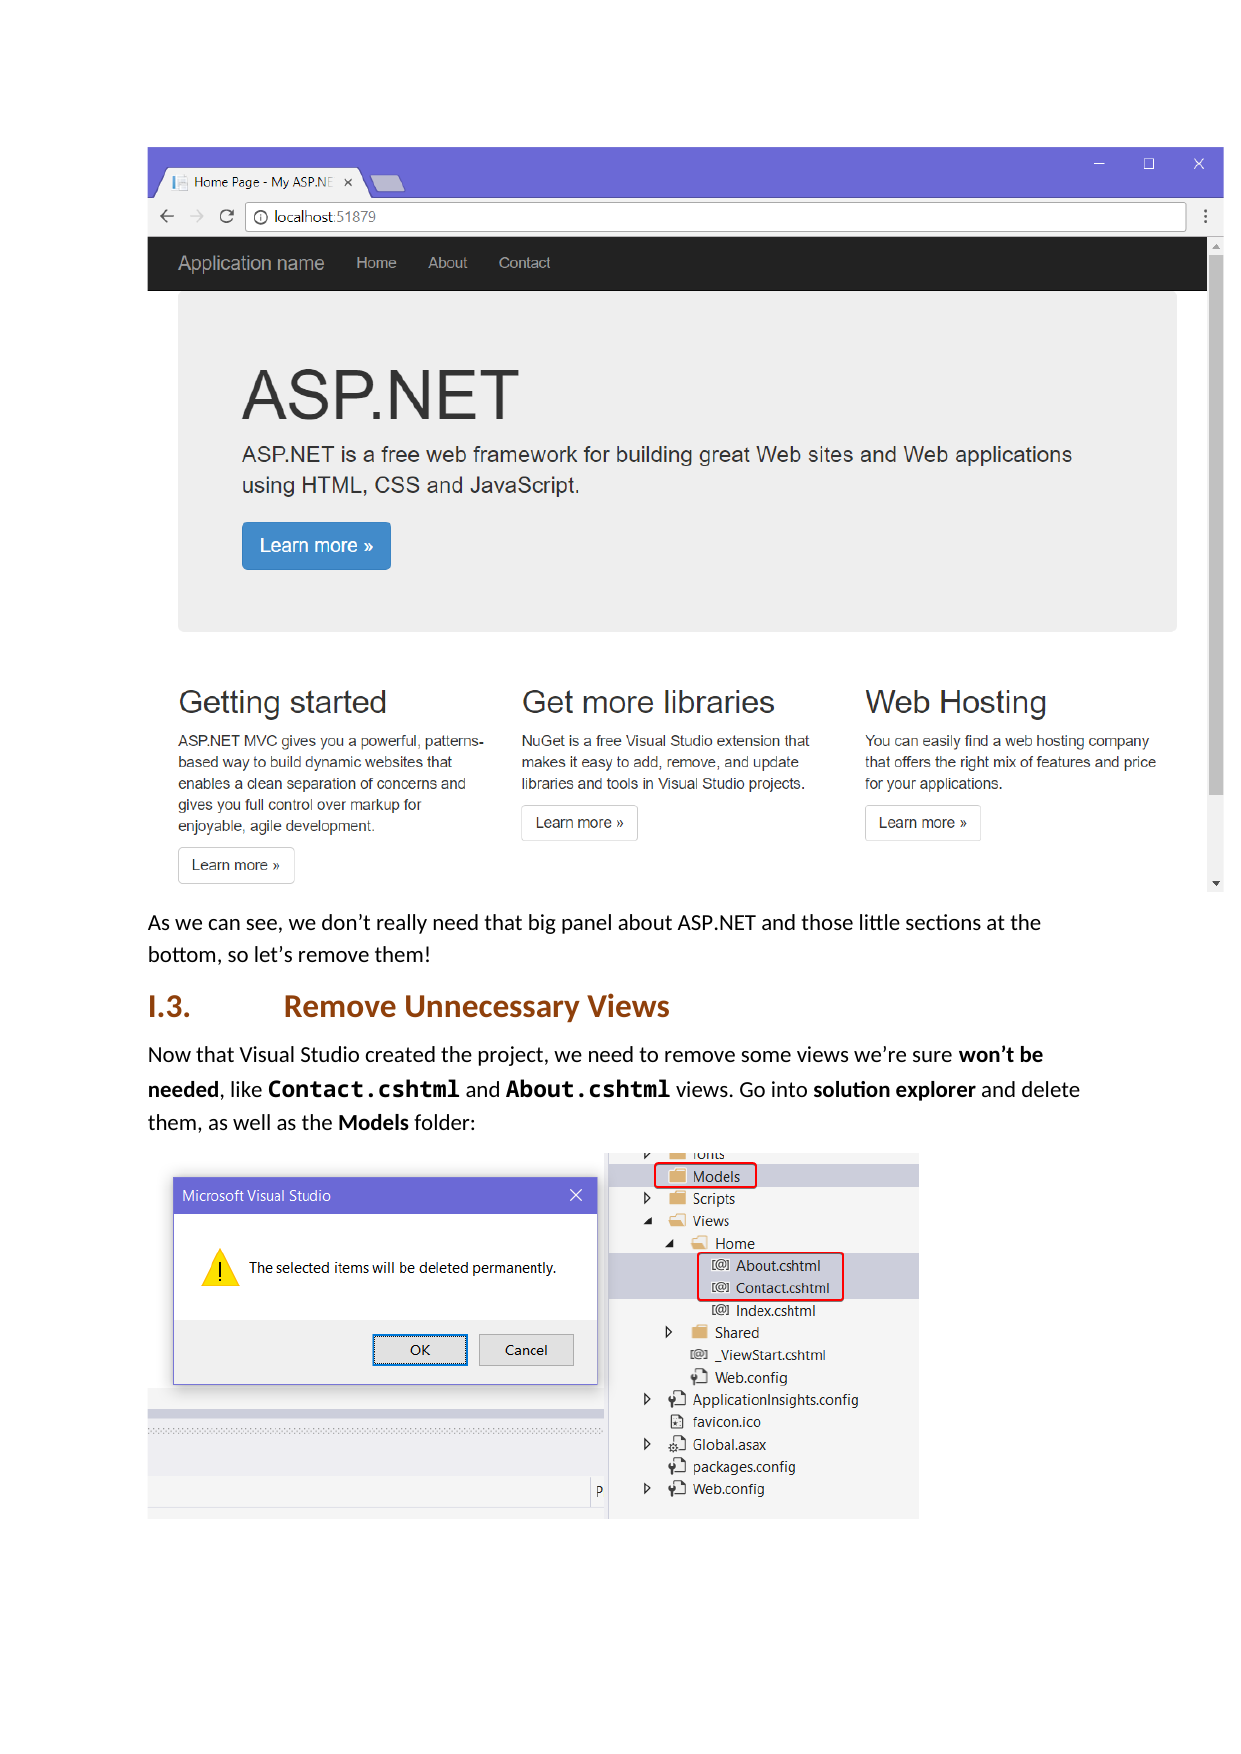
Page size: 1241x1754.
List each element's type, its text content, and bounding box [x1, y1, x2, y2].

text Now that Visual Studio created the project, we need to remove some views we’re sure won’t be needed, like Contact.cshtml and About.cshtml views. Go into solution explorer and delete them, as well as the Models folder: [148, 1040, 1093, 1136]
picture [147, 1153, 919, 1519]
picture [147, 147, 1224, 892]
subtitle Remove Unnecessary Views [148, 985, 1093, 1026]
text As we can see, we don’t really need that big panel about ASP.NET and those little sections at the bottom, so let’s remove them! [148, 908, 1093, 968]
